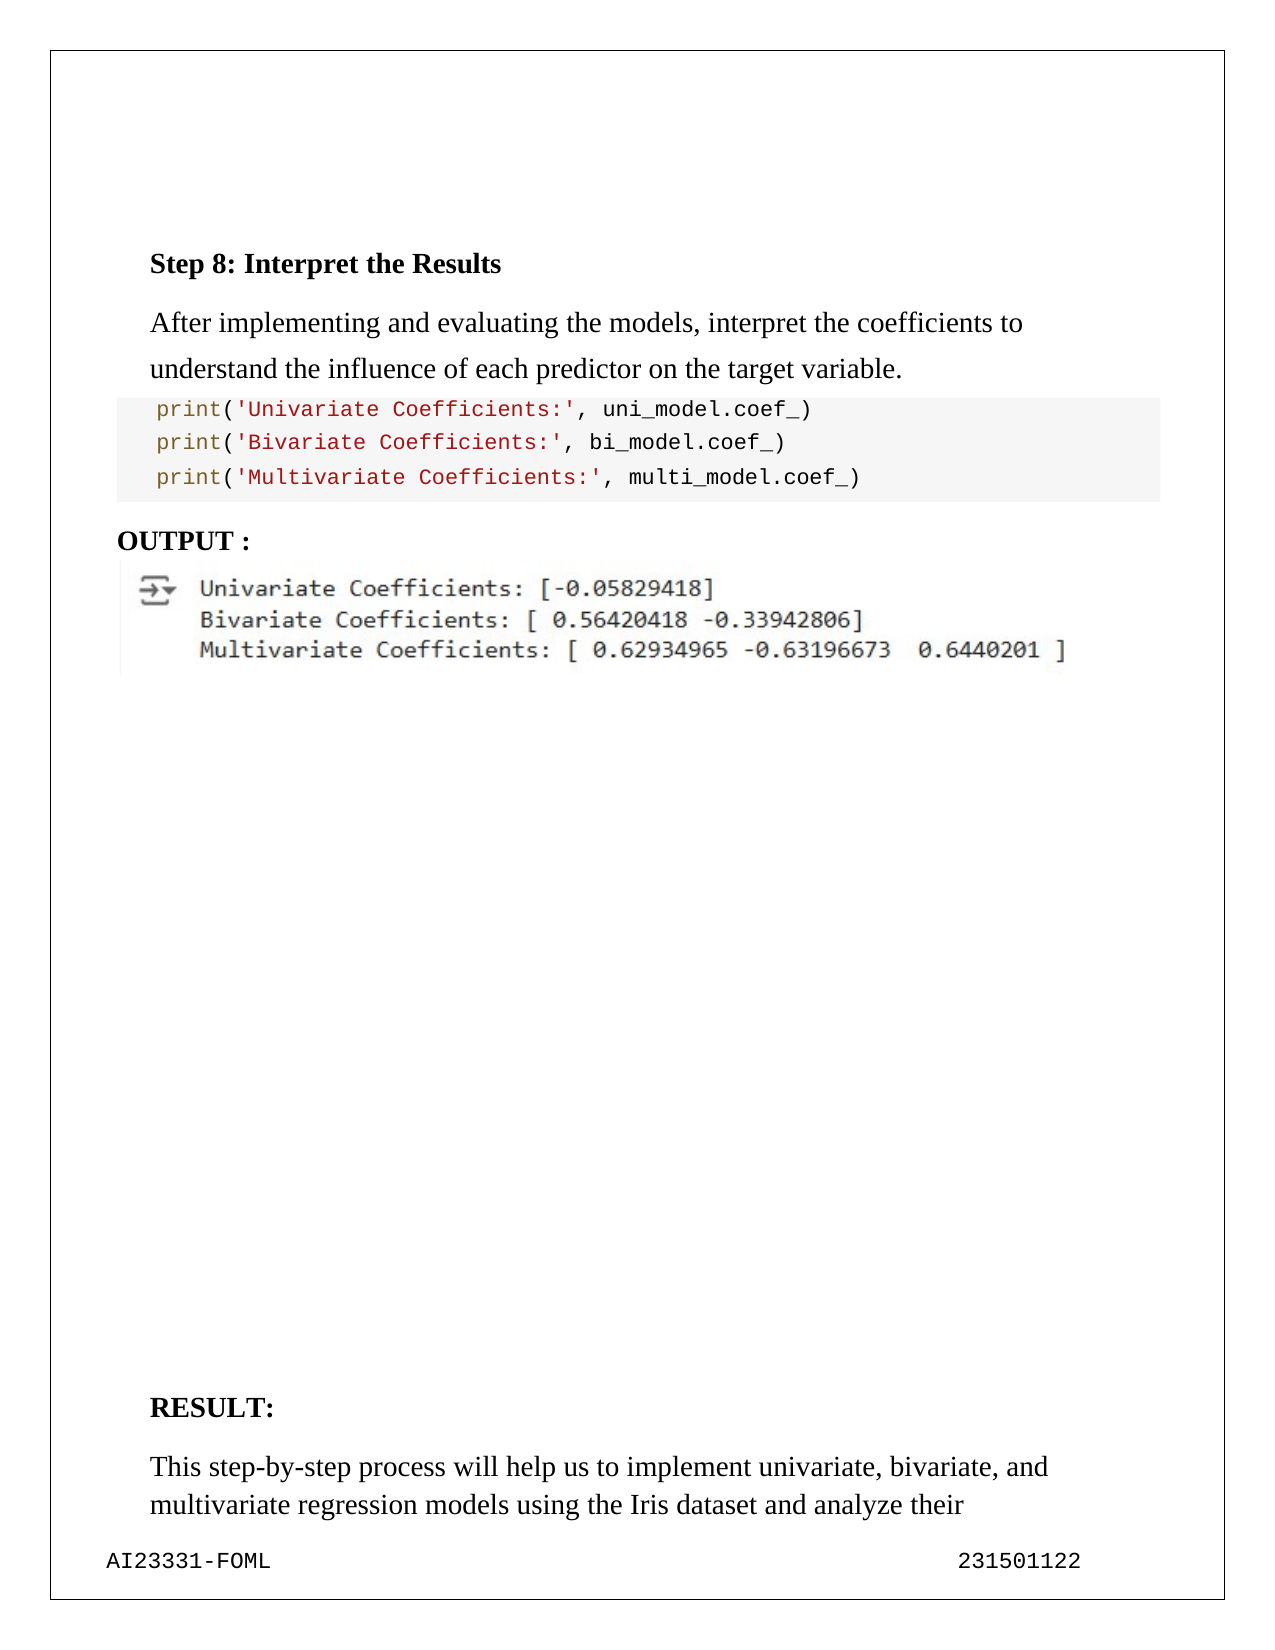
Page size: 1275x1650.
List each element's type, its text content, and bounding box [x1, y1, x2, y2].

subtitle RESULT: [149, 1390, 1173, 1423]
text After implementing and evaluating the models, interpret the coefficients to understand the influence of each predictor on the target variable. [149, 305, 1094, 385]
subtitle Step 8: Interpret the Results [149, 246, 1173, 280]
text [149, 1449, 1125, 1521]
picture [119, 560, 1064, 675]
text OUTPUT : [117, 524, 1173, 556]
